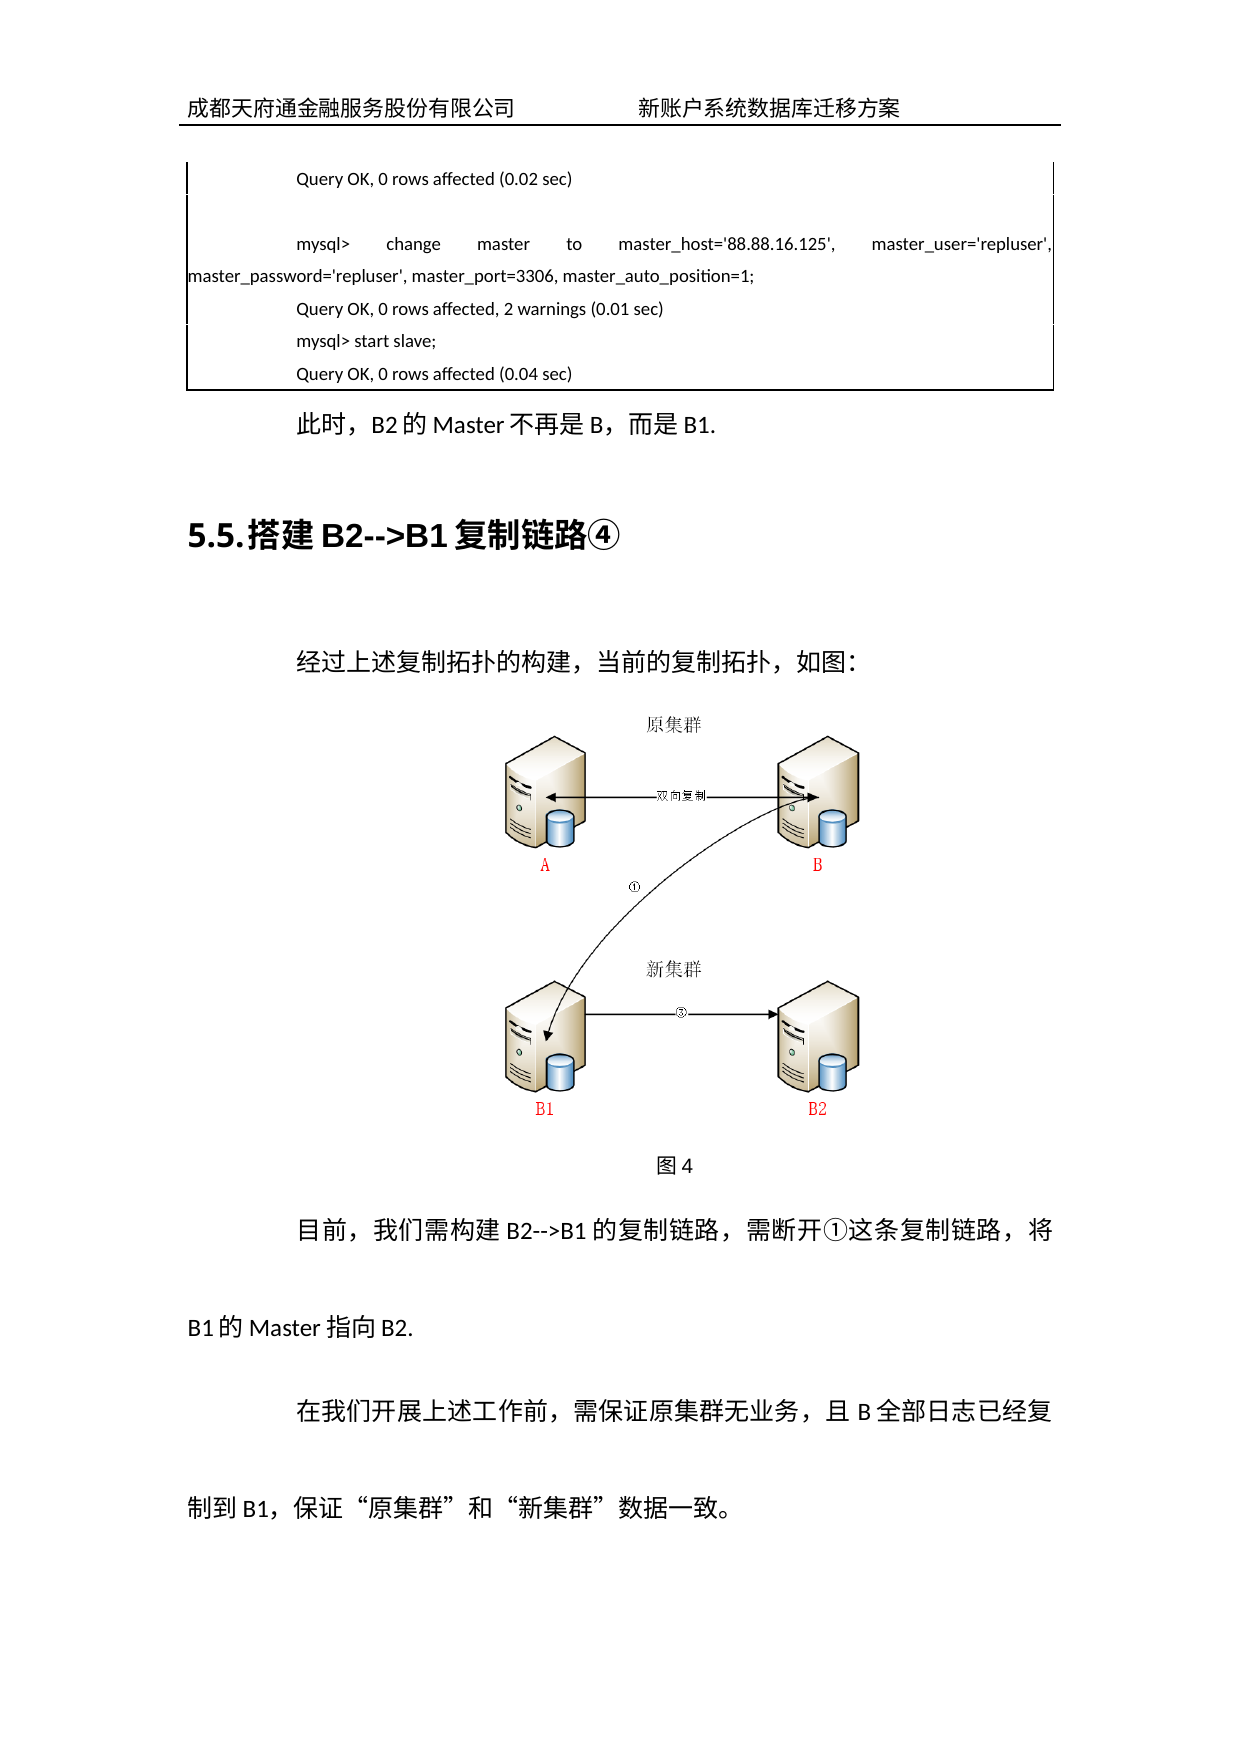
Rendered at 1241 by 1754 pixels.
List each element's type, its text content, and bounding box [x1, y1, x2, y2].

picture [483, 710, 867, 1121]
text 在我们开展上述工作前，需保证原集群无业务，且B全部日志已经复制到B1，保证“原集群”和“新集群”数据一致。 [187, 1377, 1053, 1539]
text 经过上述复制拓扑的构建，当前的复制拓扑，如图： [187, 628, 1053, 693]
text mysql> start slave; [187, 324, 1053, 357]
text Query OK, 0 rows affected (0.02 sec) [188, 162, 1053, 194]
text 图 4 [187, 1148, 1053, 1181]
subtitle 搭建B2-->B1复制链路④ [187, 501, 1053, 566]
text Query OK, 0 rows affected, 2 warnings (0.01 sec) [188, 292, 1053, 324]
text Query OK, 0 rows affected (0.04 sec) [188, 357, 1053, 389]
text 此时，B2的Master不再是B，而是B1. [187, 391, 1053, 456]
text 目前，我们需构建B2-->B1的复制链路，需断开①这条复制链路，将B1的Master指向B2. [187, 1196, 1053, 1358]
text mysql> change master to master_host='88.88.16.125', master_user='repluser', master_password='repluser', master_port=3306, master_auto_position=1; [188, 227, 1053, 292]
